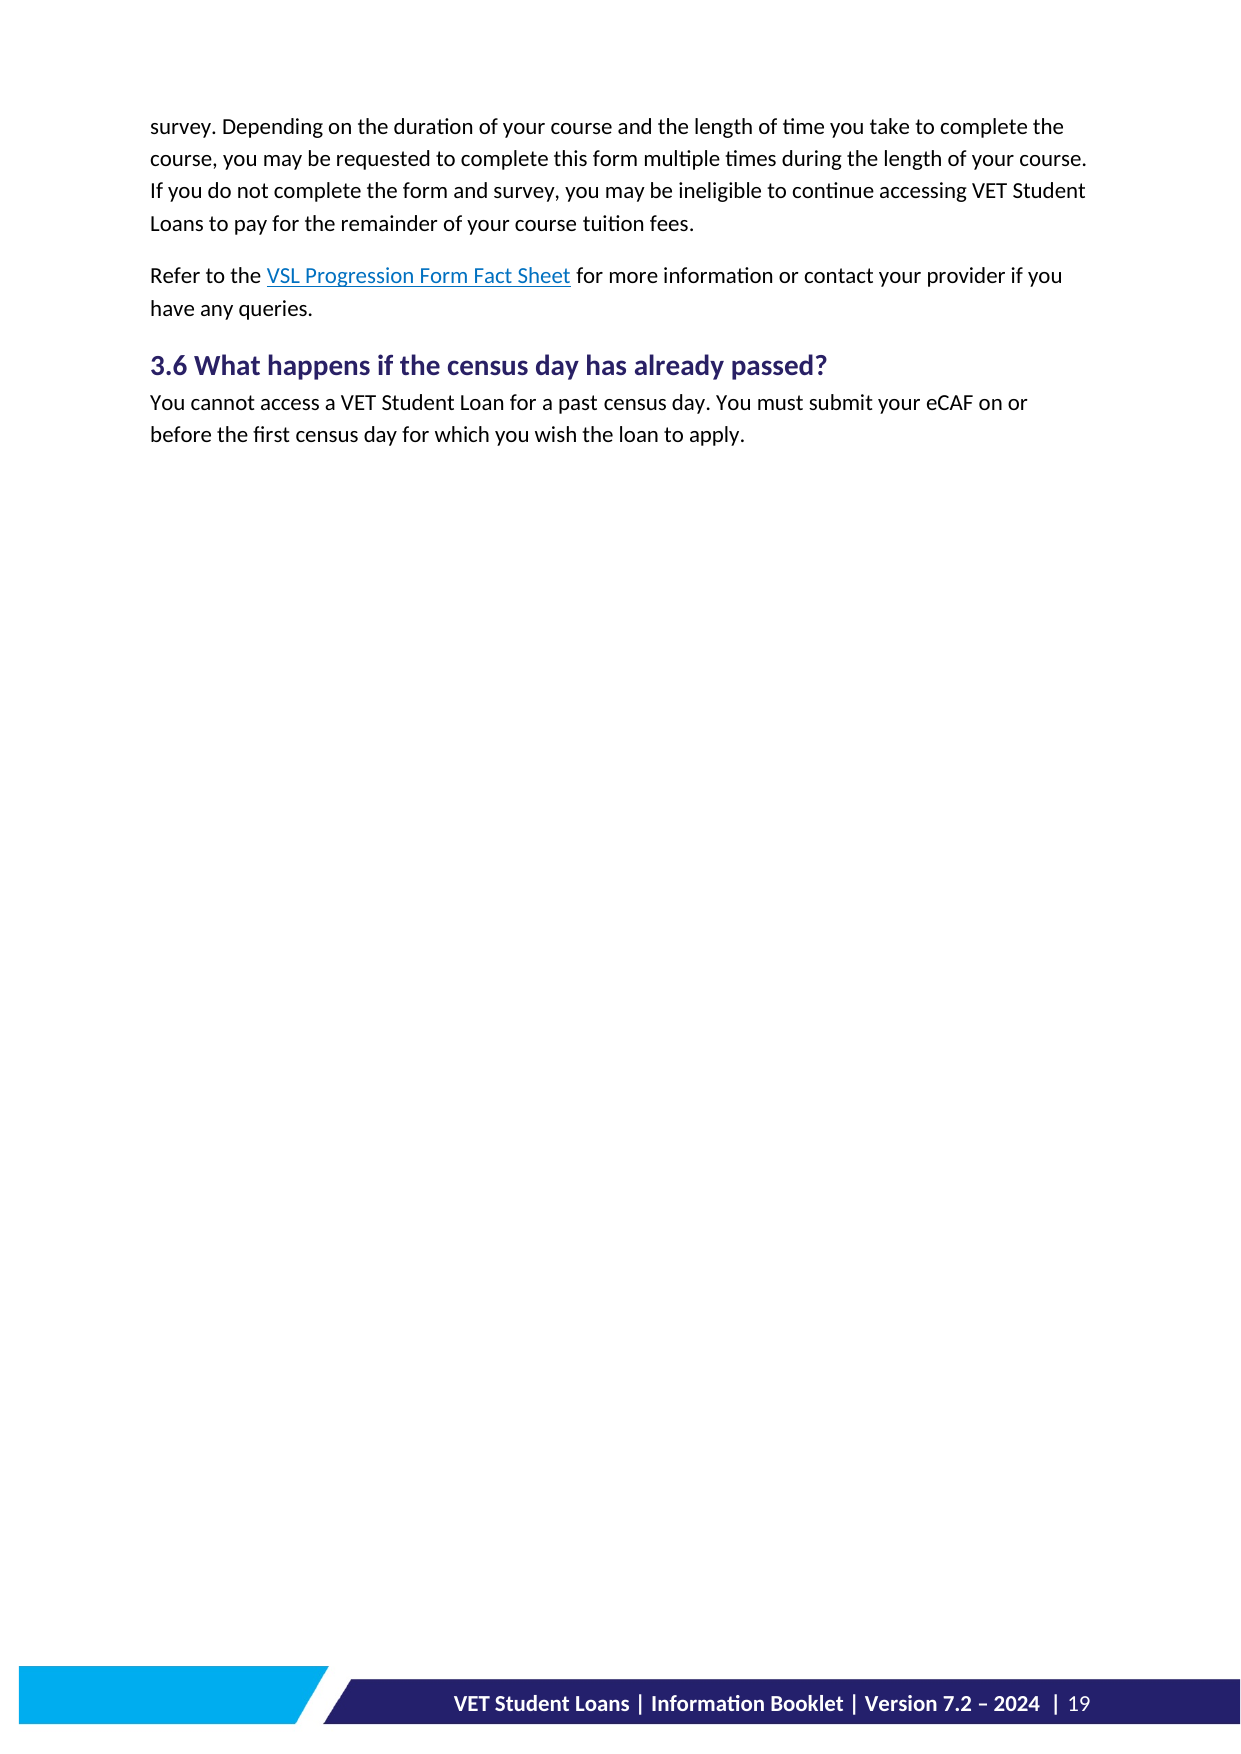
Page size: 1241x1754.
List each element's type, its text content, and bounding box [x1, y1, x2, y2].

text You cannot access a VET Student Loan for a past census day. You must submit your eCAF on or before the first census day for which you wish the loan to apply. [150, 388, 1090, 448]
subtitle 3.6 What happens if the census day has already passed? [150, 347, 1090, 382]
picture [18, 1666, 1241, 1737]
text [150, 112, 1090, 237]
text Refer to the VSL Progression Form Fact Sheet for more information or contact your provider if you have any queries. [150, 262, 1090, 322]
